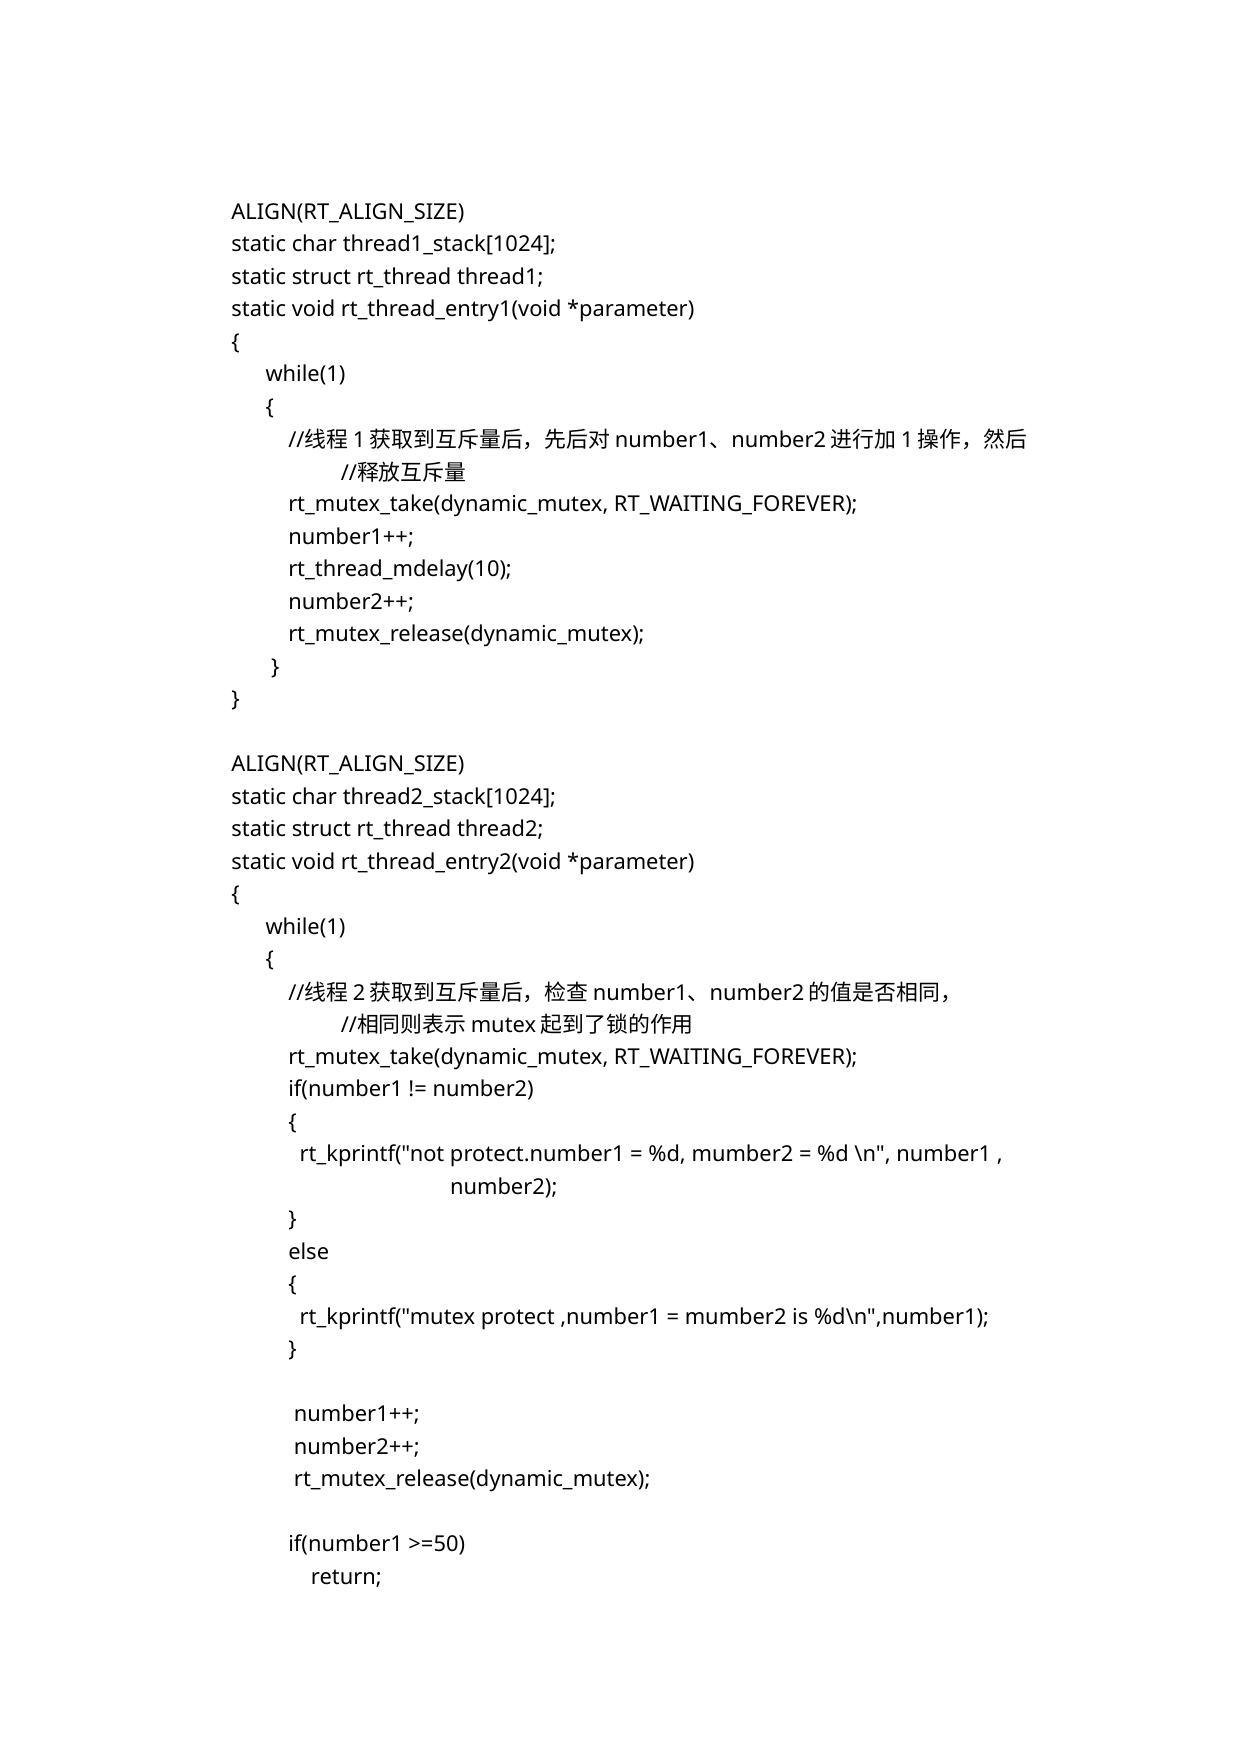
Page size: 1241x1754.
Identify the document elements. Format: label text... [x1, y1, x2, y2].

text ALIGN(RT_ALIGN_SIZE) [231, 747, 1053, 779]
text static struct rt_thread thread2; [231, 812, 1053, 844]
text number1++; [231, 1397, 1053, 1429]
text number2); [231, 1169, 1053, 1202]
text if(number1 >=50) [231, 1527, 1053, 1559]
text //线程2获取到互斥量后，检查number1、number2的值是否相同， [231, 974, 1053, 1007]
text static char thread1_stack[1024]; [231, 227, 1053, 259]
text rt_thread_mdelay(10); [231, 552, 1053, 584]
text static struct rt_thread thread1; [231, 259, 1053, 292]
text { [231, 1104, 1053, 1137]
text //线程1获取到互斥量后，先后对number1、number2进行加1操作，然后 [231, 422, 1053, 454]
text { [231, 877, 1053, 909]
text static char thread2_stack[1024]; [231, 779, 1053, 812]
text { [231, 389, 1053, 422]
text } [231, 682, 1053, 714]
text while(1) [231, 909, 1053, 942]
text } [231, 1202, 1053, 1234]
text static void rt_thread_entry2(void *parameter) [231, 844, 1053, 877]
text if(number1 != number2) [231, 1072, 1053, 1104]
text rt_kprintf("mutex protect ,number1 = mumber2 is %d\n",number1); [231, 1299, 1053, 1332]
text { [231, 1267, 1053, 1299]
text else [231, 1234, 1053, 1267]
text rt_mutex_release(dynamic_mutex); [231, 1462, 1053, 1494]
text static void rt_thread_entry1(void *parameter) [231, 292, 1053, 324]
text } [231, 1332, 1053, 1364]
text ALIGN(RT_ALIGN_SIZE) [231, 194, 1053, 227]
text //释放互斥量 [341, 454, 1053, 487]
text //相同则表示mutex起到了锁的作用 [231, 1007, 1053, 1039]
text { [231, 942, 1053, 974]
text number2++; [231, 1429, 1053, 1462]
text rt_mutex_take(dynamic_mutex, RT_WAITING_FOREVER); [231, 487, 1053, 519]
text return; [231, 1559, 1053, 1592]
text number2++; [231, 584, 1053, 617]
text number1++; [231, 519, 1053, 552]
text rt_kprintf("not protect.number1 = %d, mumber2 = %d \n", number1 , [231, 1137, 1053, 1169]
text rt_mutex_take(dynamic_mutex, RT_WAITING_FOREVER); [231, 1039, 1053, 1072]
text rt_mutex_release(dynamic_mutex); [231, 617, 1053, 649]
text } [231, 649, 1053, 682]
text { [231, 324, 1053, 357]
text while(1) [231, 357, 1053, 389]
